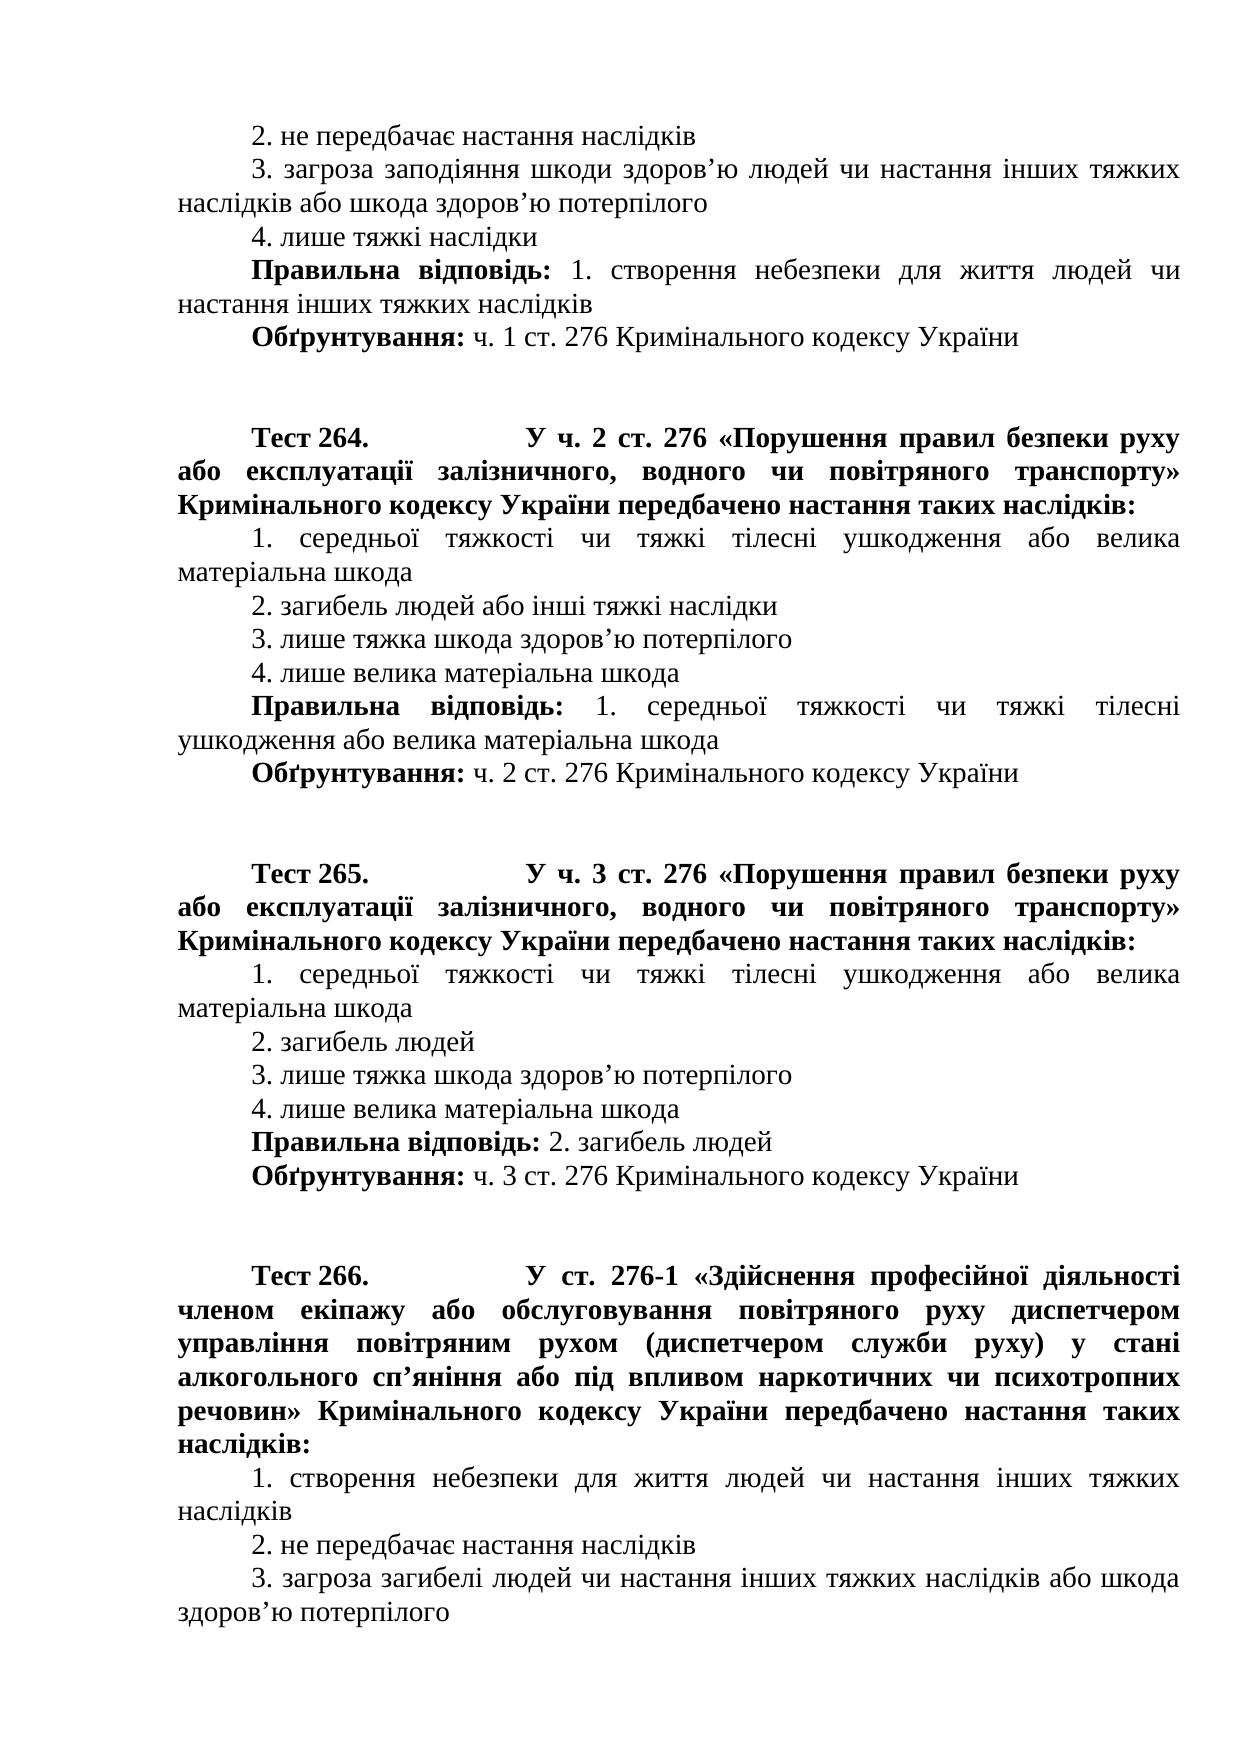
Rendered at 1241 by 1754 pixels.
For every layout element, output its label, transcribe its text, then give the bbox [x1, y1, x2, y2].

list У ч. 3 ст. 276 «Порушення правил безпеки руху або експлуатації залізничного, водного чи повітряного транспорту» Кримінального кодексу України передбачено настання таких наслідків: [177, 856, 1181, 957]
text 2. не передбачає настання наслідків [177, 118, 1181, 152]
list У ч. 2 ст. 276 «Порушення правил безпеки руху або експлуатації залізничного, водного чи повітряного транспорту» Кримінального кодексу України передбачено настання таких наслідків: [177, 420, 1181, 521]
text 3. лише тяжка шкода здоров’ю потерпілого [177, 1057, 1181, 1091]
text 3. загроза заподіяння шкоди здоров’ю людей чи настання інших тяжких наслідків або шкода здоров’ю потерпілого [177, 152, 1181, 219]
text 3. лише тяжка шкода здоров’ю потерпілого [177, 621, 1181, 655]
text 3. загроза загибелі людей чи настання інших тяжких наслідків або шкода здоров’ю потерпілого [177, 1560, 1181, 1627]
text Правильна відповідь: 2. загибель людей [177, 1124, 1181, 1158]
list У ст. 276-1 «Здійснення професійної діяльності членом екіпажу або обслуговування повітряного руху диспетчером управління повітряним рухом (диспетчером служби руху) у стані алкогольного сп’яніння або під впливом наркотичних чи психотропних речовин» Кримінального кодексу України передбачено настання таких наслідків: [177, 1258, 1181, 1460]
text 1. середньої тяжкості чи тяжкі тілесні ушкодження або велика матеріальна шкода [177, 521, 1181, 588]
text 1. середньої тяжкості чи тяжкі тілесні ушкодження або велика матеріальна шкода [177, 957, 1181, 1024]
text 2. загибель людей [177, 1024, 1181, 1057]
text 4. лише велика матеріальна шкода [177, 1091, 1181, 1124]
text Обґрунтування: ч. 1 ст. 276 Кримінального кодексу України [177, 319, 1181, 353]
text 1. створення небезпеки для життя людей чи настання інших тяжких наслідків [177, 1460, 1181, 1527]
text Обґрунтування: ч. 2 ст. 276 Кримінального кодексу України [177, 755, 1181, 789]
text 2. не передбачає настання наслідків [177, 1527, 1181, 1560]
text Обґрунтування: ч. 3 ст. 276 Кримінального кодексу України [177, 1158, 1181, 1191]
text 4. лише велика матеріальна шкода [177, 655, 1181, 688]
text 2. загибель людей або інші тяжкі наслідки [177, 588, 1181, 621]
text Правильна відповідь: 1. створення небезпеки для життя людей чи настання інших тяжких наслідків [177, 252, 1181, 319]
text 4. лише тяжкі наслідки [177, 219, 1181, 252]
text Правильна відповідь: 1. середньої тяжкості чи тяжкі тілесні ушкодження або велика матеріальна шкода [177, 688, 1181, 755]
